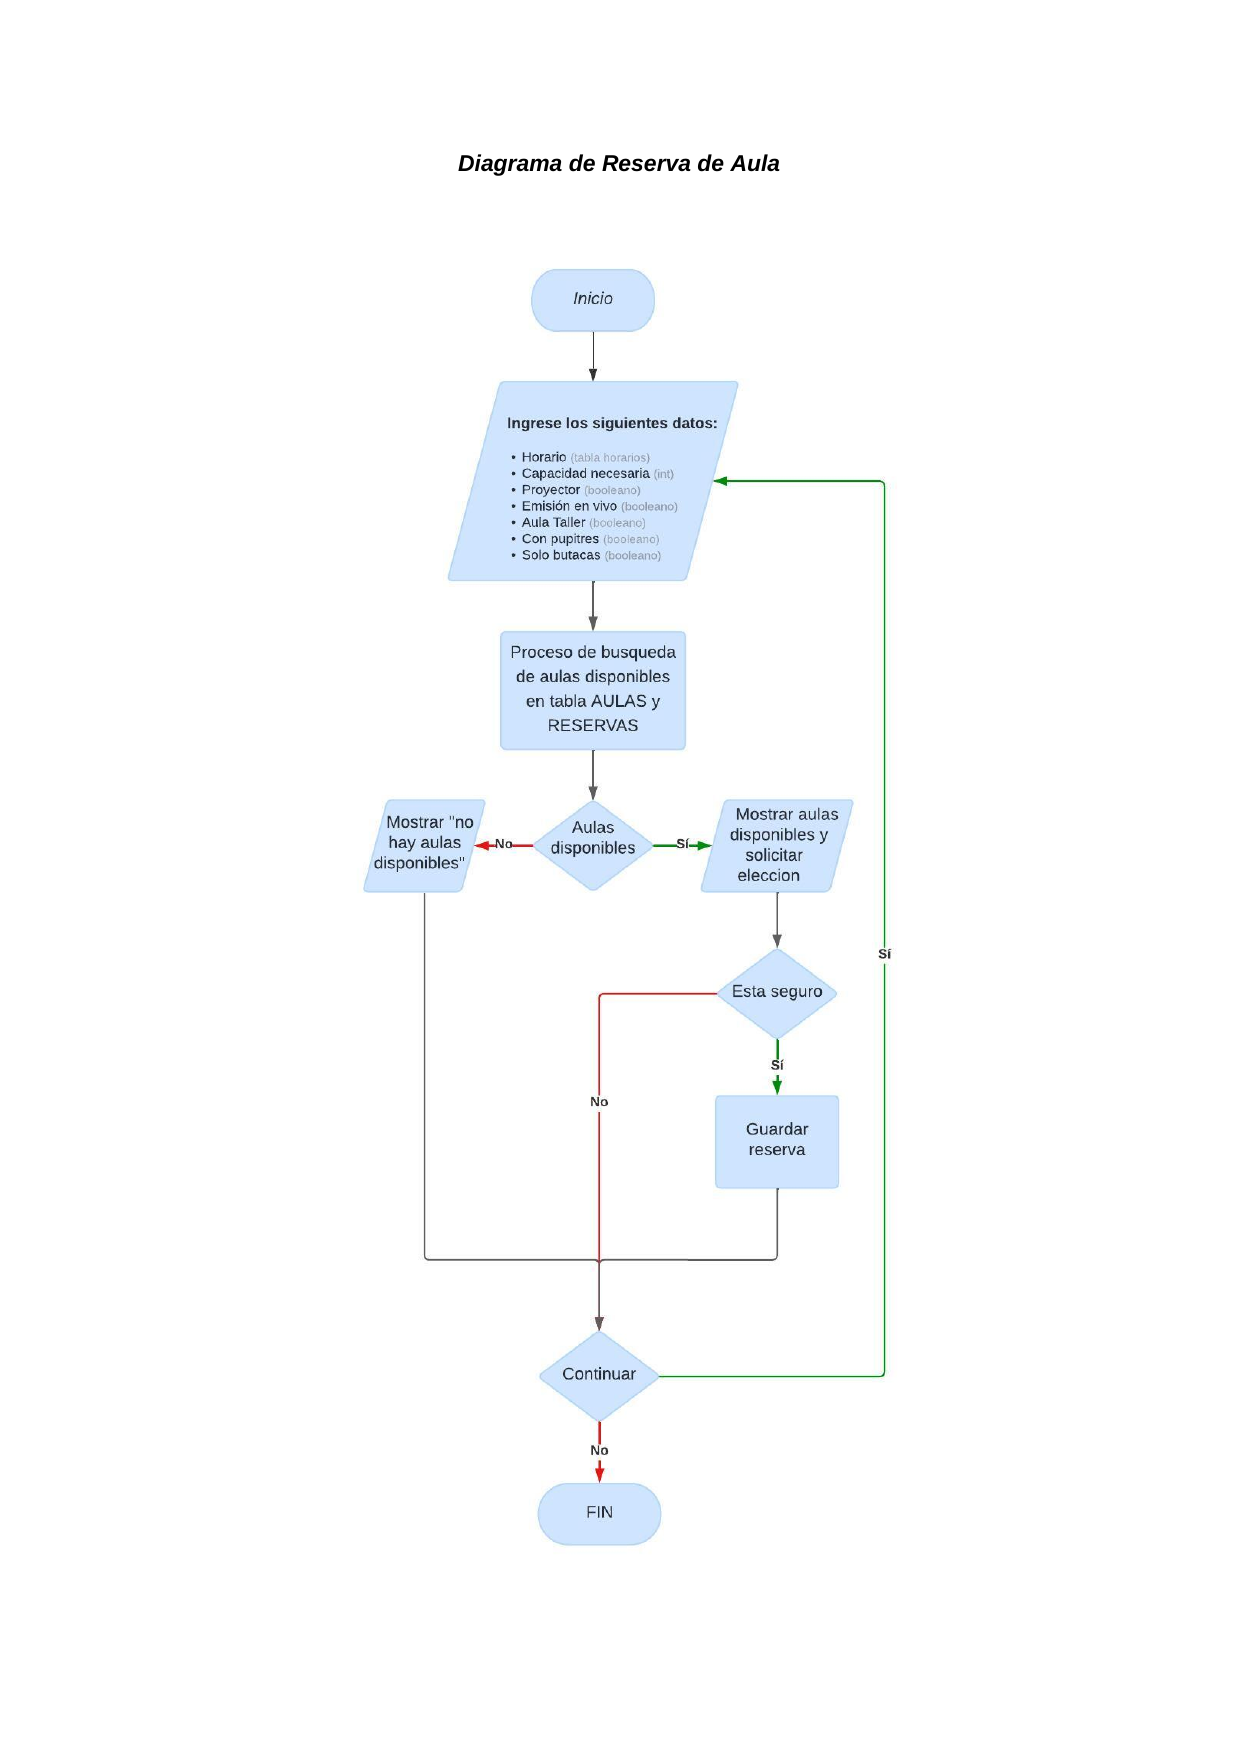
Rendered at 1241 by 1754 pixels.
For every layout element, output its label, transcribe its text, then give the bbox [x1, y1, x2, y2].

text Diagrama de Reserva de Aula [150, 150, 1090, 176]
picture [332, 234, 961, 1557]
